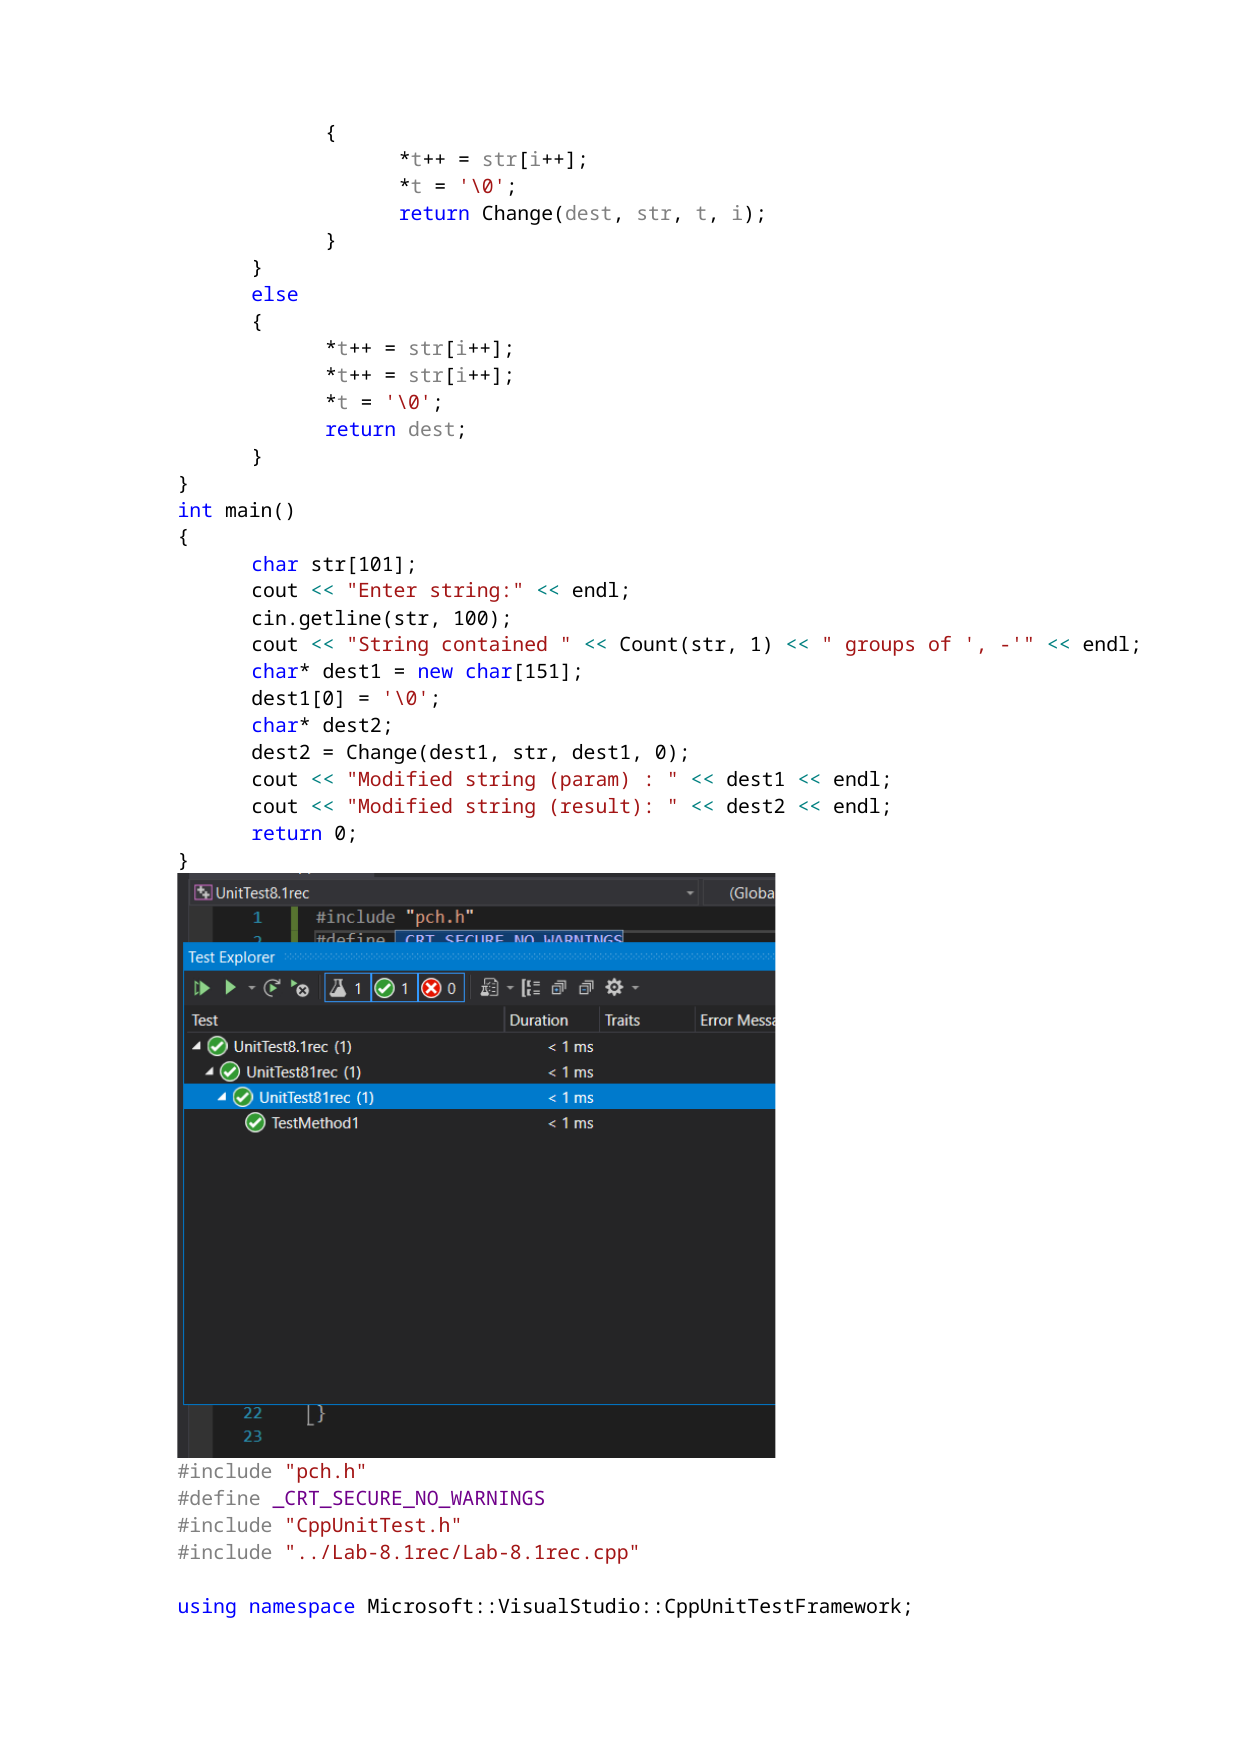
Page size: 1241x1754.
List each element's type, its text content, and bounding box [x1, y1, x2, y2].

text char* dest1 = new char[151]; [177, 658, 1152, 685]
text *t++ = str[i++]; [177, 334, 1152, 361]
text dest1[0] = '\0'; [177, 685, 1152, 712]
text cout << "Modified string (result): " << dest2 << endl; [177, 793, 1152, 819]
text { [177, 118, 1152, 145]
text using namespace Microsoft::VisualStudio::CppUnitTestFramework; [177, 1592, 1152, 1619]
text #define _CRT_SECURE_NO_WARNINGS [177, 1484, 1152, 1512]
text #include "../Lab-8.1rec/Lab-8.1rec.cpp" [177, 1538, 1152, 1566]
text cout << "Modified string (param) : " << dest1 << endl; [177, 766, 1152, 793]
text *t = '\0'; [177, 388, 1152, 415]
text { [177, 523, 1152, 550]
text char str[101]; [177, 550, 1152, 577]
text } [177, 226, 1152, 253]
text *t++ = str[i++]; [177, 361, 1152, 388]
text return 0; [177, 819, 1152, 847]
text } [177, 469, 1152, 496]
text char* dest2; [177, 712, 1152, 739]
text else [177, 280, 1152, 307]
text return dest; [177, 415, 1152, 442]
text cin.getline(str, 100); [177, 604, 1152, 631]
text *t = '\0'; [177, 172, 1152, 199]
text dest2 = Change(dest1, str, dest1, 0); [177, 739, 1152, 766]
text { [177, 307, 1152, 334]
text return Change(dest, str, t, i); [177, 199, 1152, 226]
picture [177, 873, 776, 1458]
text } [177, 847, 1152, 873]
text #include "pch.h" [177, 1458, 1152, 1484]
text cout << "Enter string:" << endl; [177, 577, 1152, 604]
text #include "CppUnitTest.h" [177, 1512, 1152, 1538]
text } [177, 253, 1152, 280]
text } [177, 442, 1152, 469]
text int main() [177, 496, 1152, 523]
text *t++ = str[i++]; [177, 145, 1152, 172]
text cout << "String contained " << Count(str, 1) << " groups of ', -'" << endl; [177, 631, 1152, 658]
